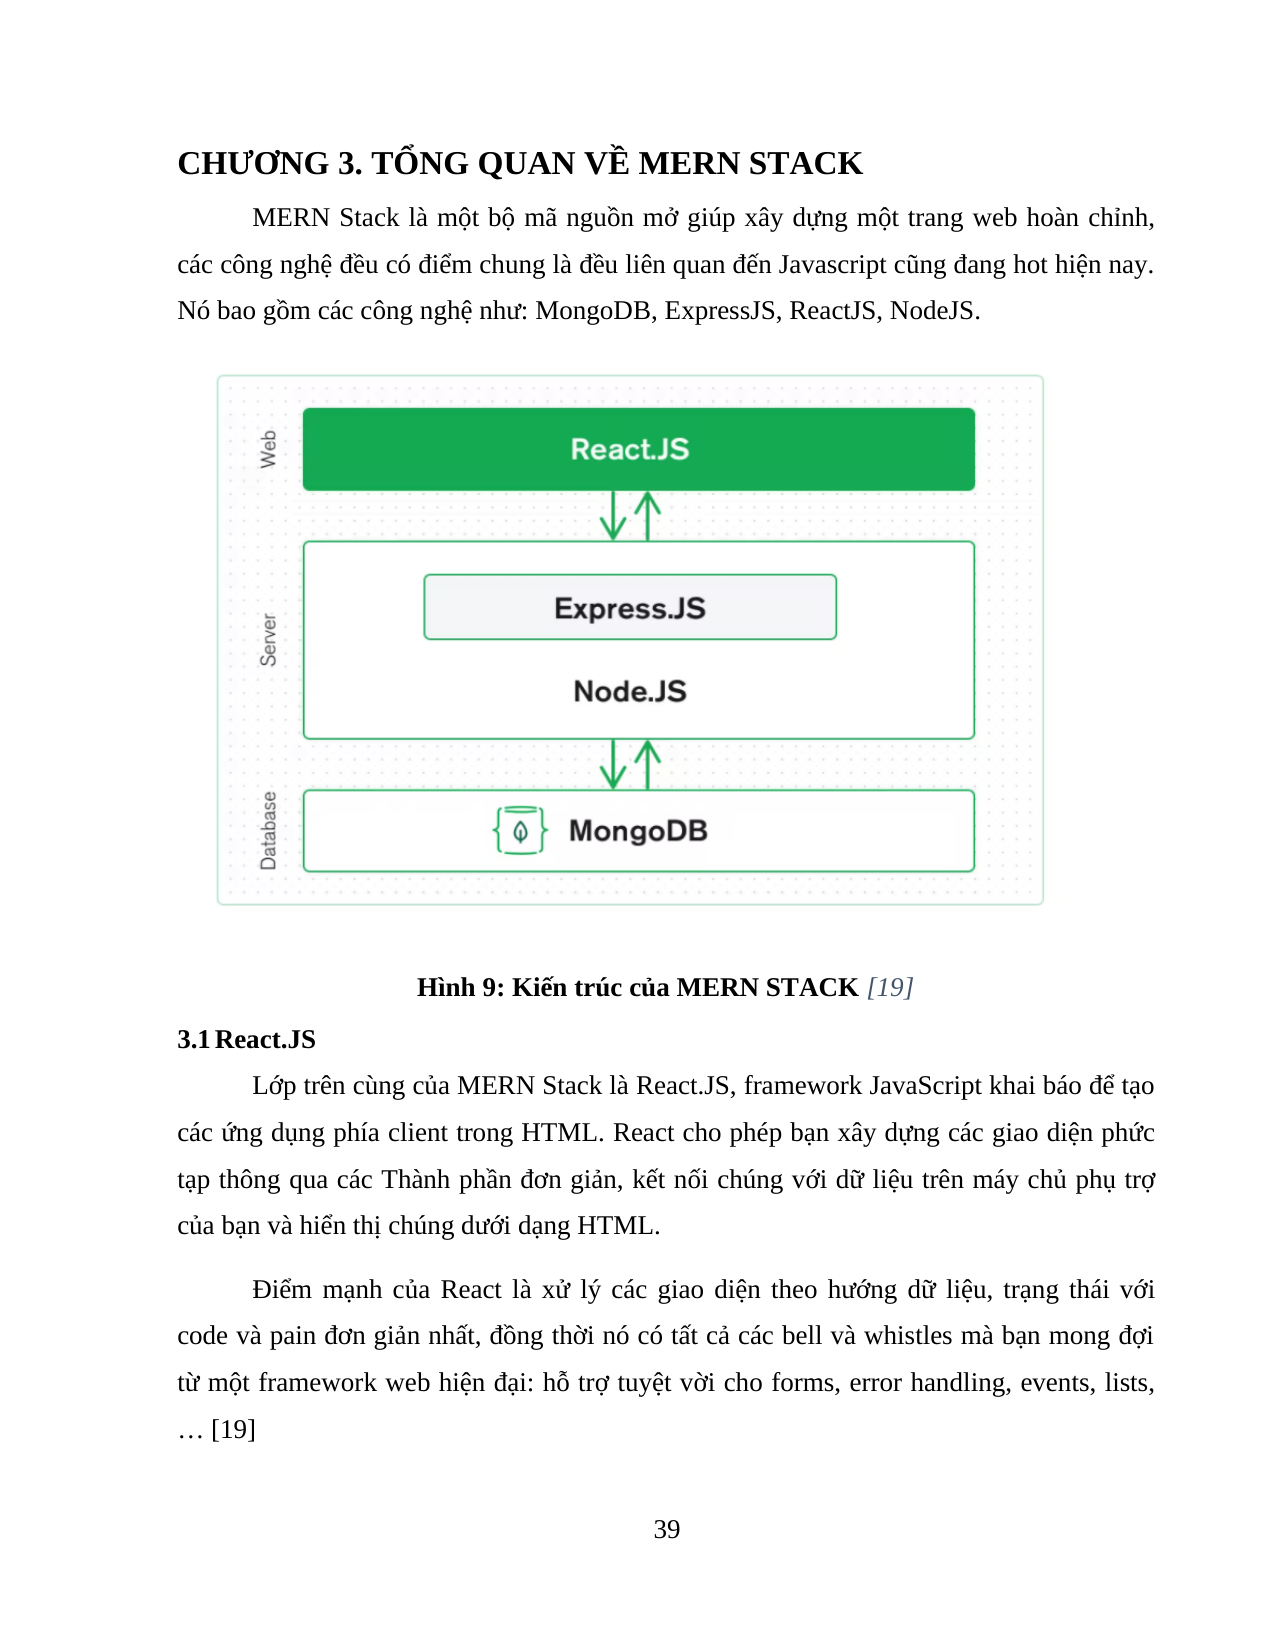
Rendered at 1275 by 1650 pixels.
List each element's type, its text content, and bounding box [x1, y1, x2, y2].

picture [178, 357, 1155, 939]
text Lớp trên cùng của MERN Stack là React.JS, framework JavaScript khai báo để tạo các ứng dụng phía client trong HTML. React cho phép bạn xây dựng các giao diện phức tạp thông qua các Thành phần đơn giản, kết nối chúng với dữ liệu trên máy chủ phụ trợ của bạn và hiển thị chúng dưới dạng HTML. [177, 1069, 1156, 1241]
text Điểm mạnh của React là xử lý các giao diện theo hướng dữ liệu, trạng thái với code và pain đơn giản nhất, đồng thời nó có tất cả các bell và whistles mà bạn mong đợi từ một framework web hiện đại: hỗ trợ tuyệt vời cho forms, error handling, events, lists, … [177, 1273, 1156, 1444]
subtitle React.JS [177, 1023, 1156, 1054]
text MERN Stack là một bộ mã nguồn mở giúp xây dựng một trang web hoàn chỉnh, các công nghệ đều có điểm chung là đều liên quan đến Javascript cũng đang hot hiện nay. Nó bao gồm các công nghệ như: MongoDB, ExpressJS, ReactJS, NodeJS. [177, 201, 1156, 326]
subtitle CHƯƠNG 3. TỔNG QUAN VỀ MERN STACK [177, 143, 1156, 182]
text Hình 9: Kiến trúc của MERN STACK [177, 971, 1156, 1002]
